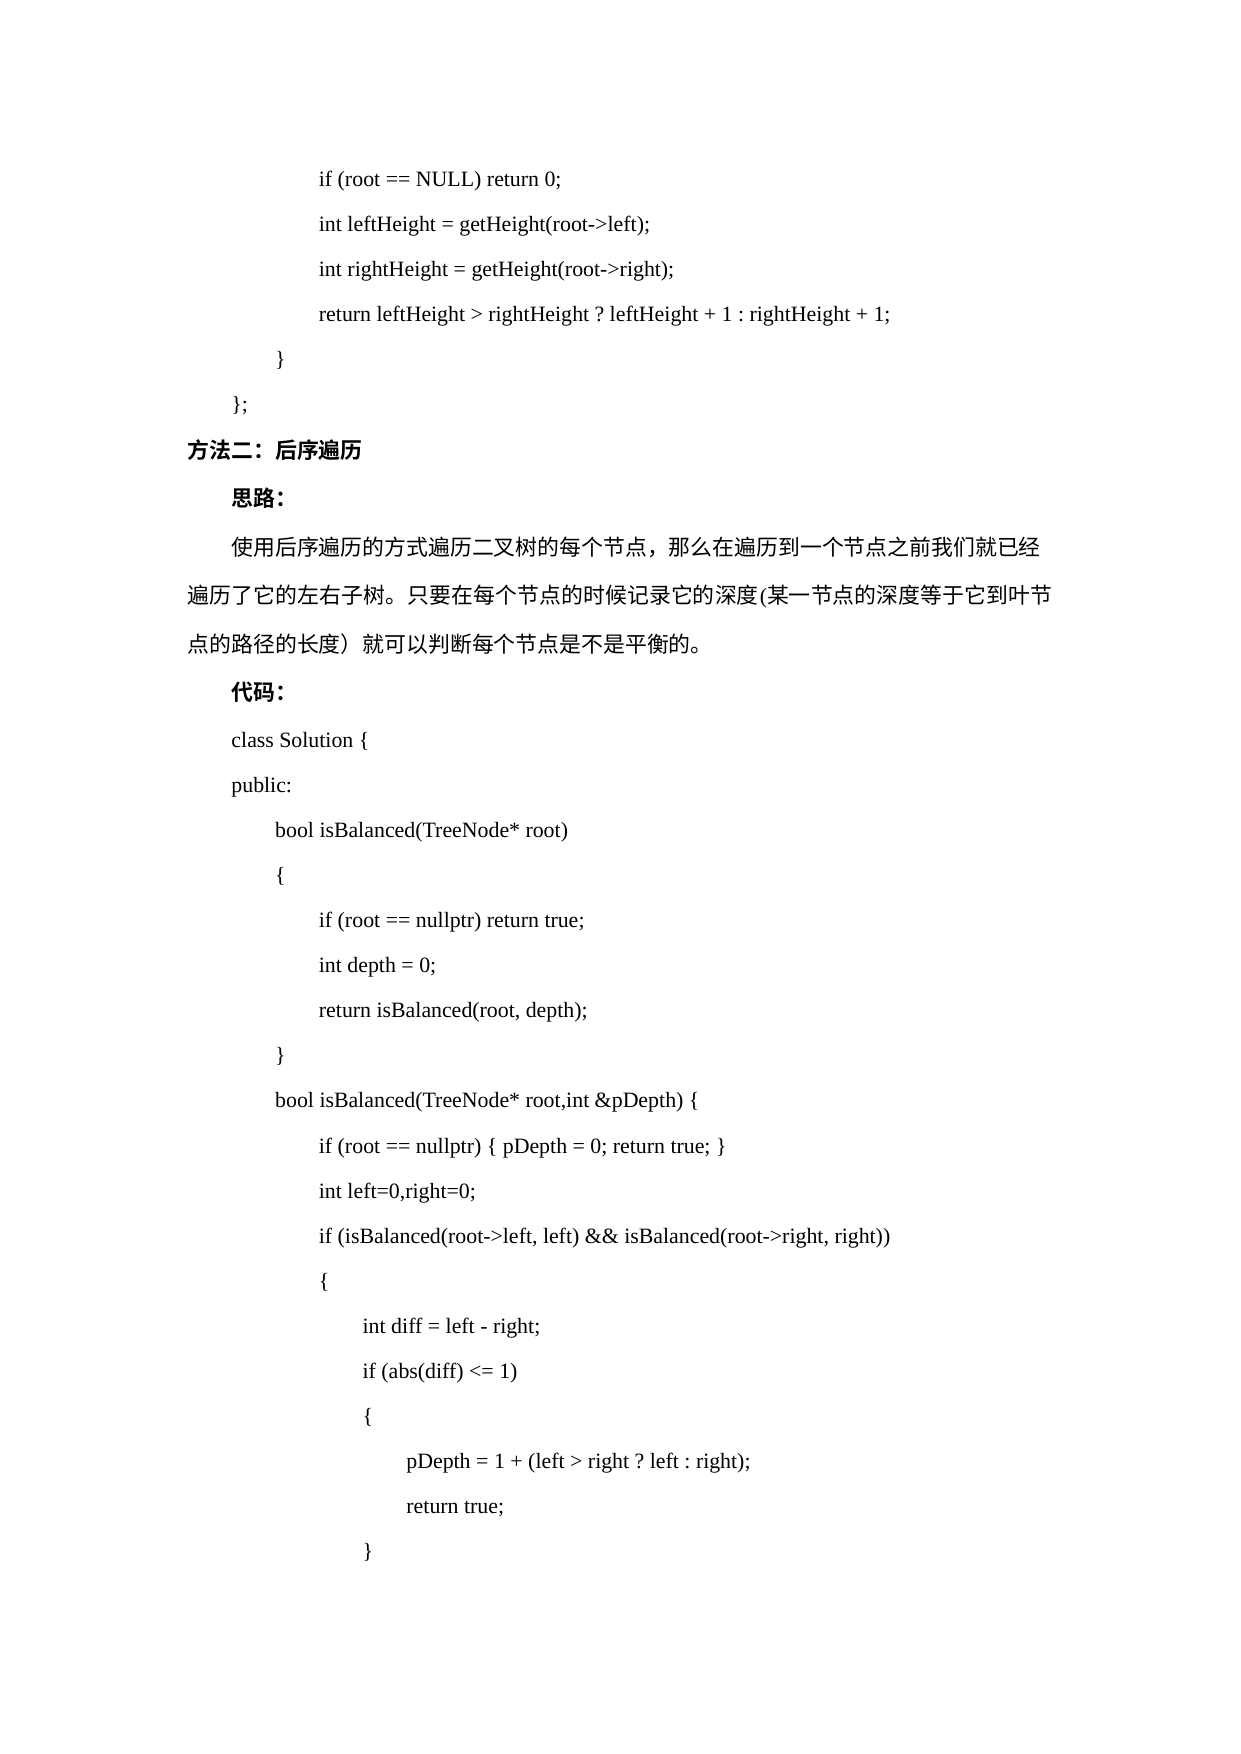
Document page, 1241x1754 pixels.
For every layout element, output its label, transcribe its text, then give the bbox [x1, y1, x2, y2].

text return isBalanced(root, depth); [231, 994, 1053, 1026]
text } [231, 1535, 1053, 1567]
text public: [231, 768, 1053, 801]
text int leftHeight = getHeight(root->left); [231, 207, 1053, 239]
text if (isBalanced(root->left, left) && isBalanced(root->right, right)) [231, 1219, 1053, 1252]
text bool isBalanced(TreeNode* root,int &pDepth) { [231, 1084, 1053, 1116]
text class Solution { [187, 723, 1053, 756]
text { [231, 1264, 1053, 1297]
text 遍历了它的左右子树。只要在每个节点的时候记录它的深度(某一节点的深度等于它到叶节点的路径的长度）就可以判断每个节点是不是平衡的。 [187, 578, 1053, 659]
text return true; [231, 1490, 1053, 1522]
text bool isBalanced(TreeNode* root) [231, 813, 1053, 846]
text } [231, 342, 1053, 375]
text } [231, 1039, 1053, 1071]
text }; [231, 387, 1053, 420]
subtitle 方法二：后序遍历 [187, 433, 1053, 465]
text if (root == NULL) return 0; [231, 162, 1053, 194]
text if (root == nullptr) { pDepth = 0; return true; } [231, 1129, 1053, 1161]
text pDepth = 1 + (left > right ? left : right); [231, 1445, 1053, 1477]
text 代码： [187, 675, 1053, 707]
text 思路： [187, 481, 1053, 513]
text int diff = left - right; [231, 1309, 1053, 1342]
text { [231, 858, 1053, 891]
text 使用后序遍历的方式遍历二叉树的每个节点，那么在遍历到一个节点之前我们就已经 [187, 529, 1053, 562]
text { [231, 1399, 1053, 1432]
text if (root == nullptr) return true; [231, 903, 1053, 936]
text int depth = 0; [231, 948, 1053, 981]
text int rightHeight = getHeight(root->right); [231, 252, 1053, 285]
text int left=0,right=0; [231, 1174, 1053, 1207]
text return leftHeight > rightHeight ? leftHeight + 1 : rightHeight + 1; [231, 297, 1053, 330]
text if (abs(diff) <= 1) [231, 1354, 1053, 1387]
